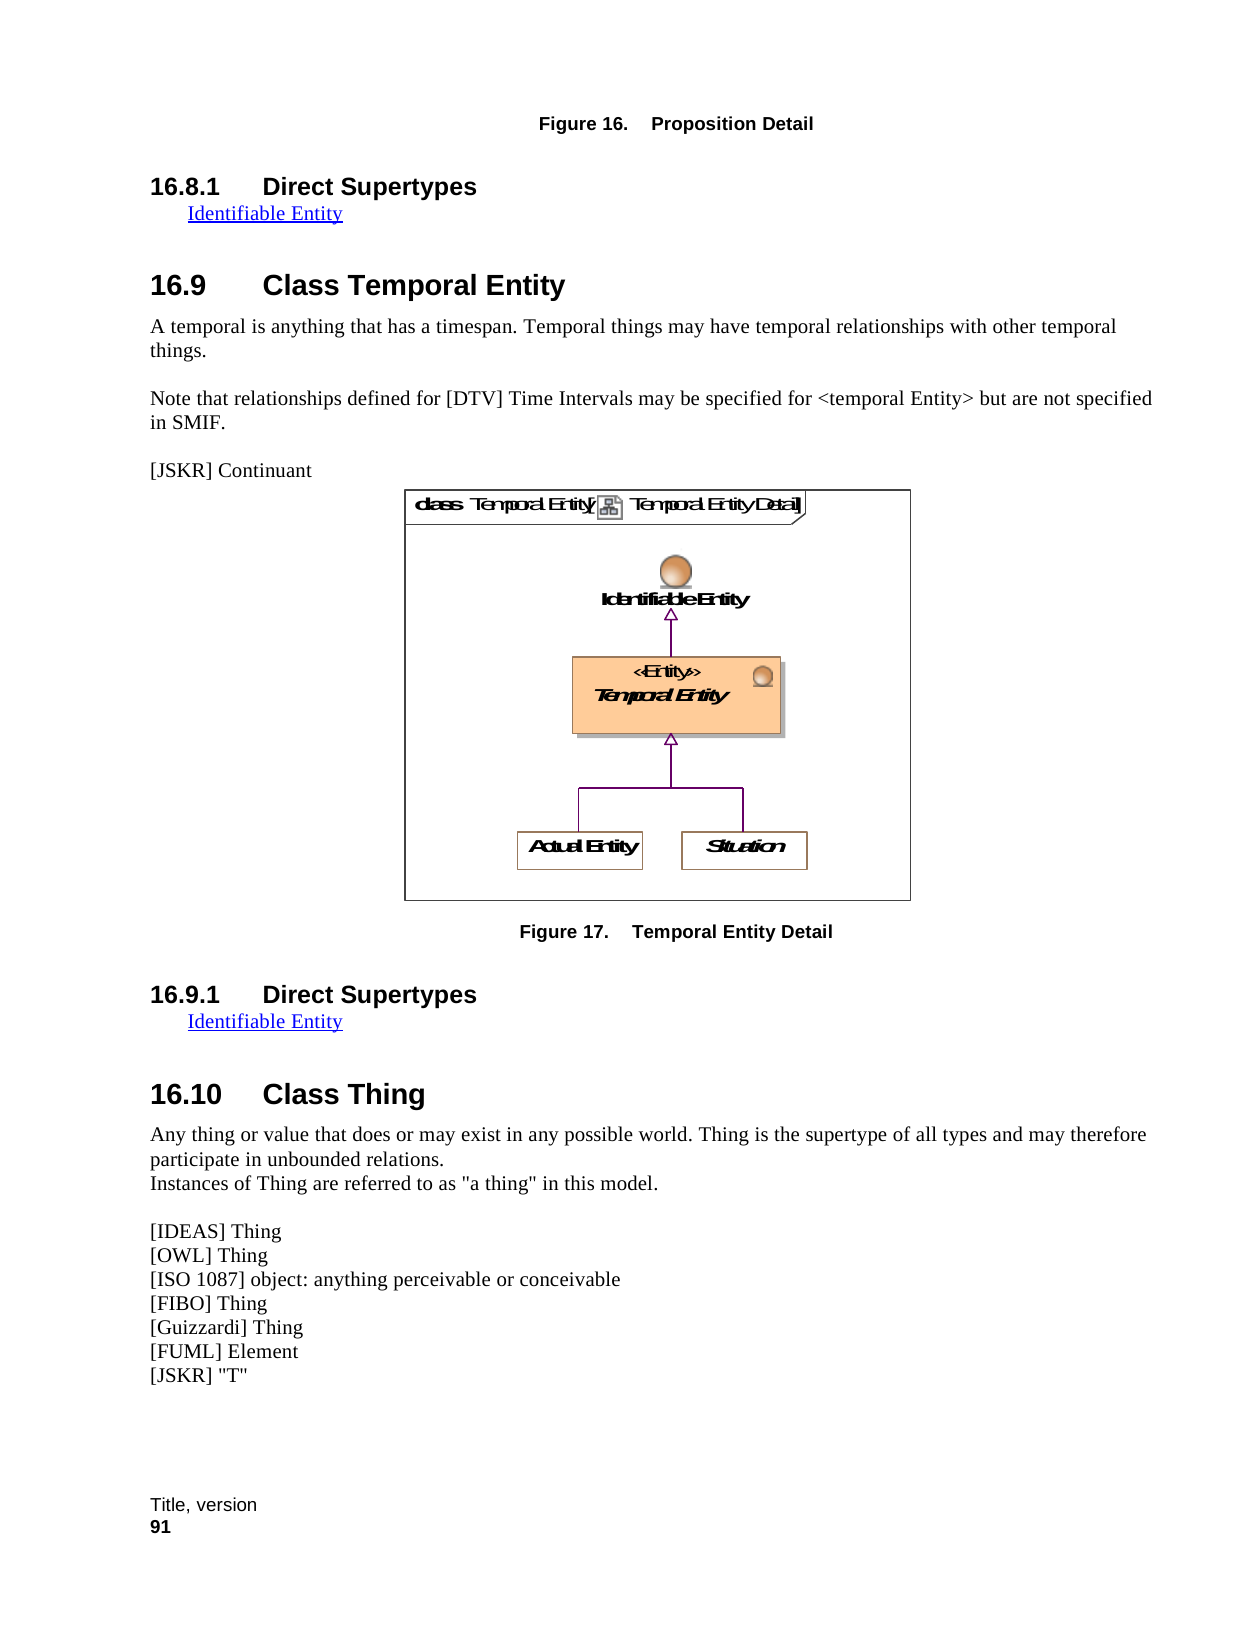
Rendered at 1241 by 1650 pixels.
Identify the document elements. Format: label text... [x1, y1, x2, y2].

list Proposition Detail [187, 112, 1165, 134]
text Identifiable Entity [187, 1009, 1165, 1033]
subtitle Class Temporal Entity [150, 268, 1165, 302]
subtitle Direct Supertypes [150, 980, 1165, 1009]
subtitle Class Thing [150, 1077, 1165, 1110]
subtitle Direct Supertypes [150, 172, 1165, 201]
text A temporal is anything that has a timespan. Temporal things may have temporal relationships with other temporal things. Note that relationships defined for [DTV] Time Intervals may be specified for <temporal Entity> but are not specified in SMIF. [JSKR] Continuant [150, 314, 1165, 482]
text Identifiable Entity [187, 201, 1165, 225]
list Temporal Entity Detail [187, 921, 1165, 943]
text Any thing or value that does or may exist in any possible world. Thing is the supertype of all types and may therefore participate in unbounded relations. Instances of Thing are referred to as "a thing" in this model. [IDEAS] Thing [OWL] Thing [ISO 1087] object: anything perceivable or conceivable [FIBO] Thing [Guizzardi] Thing [FUML] Element [JSKR] "T" [150, 1122, 1165, 1411]
